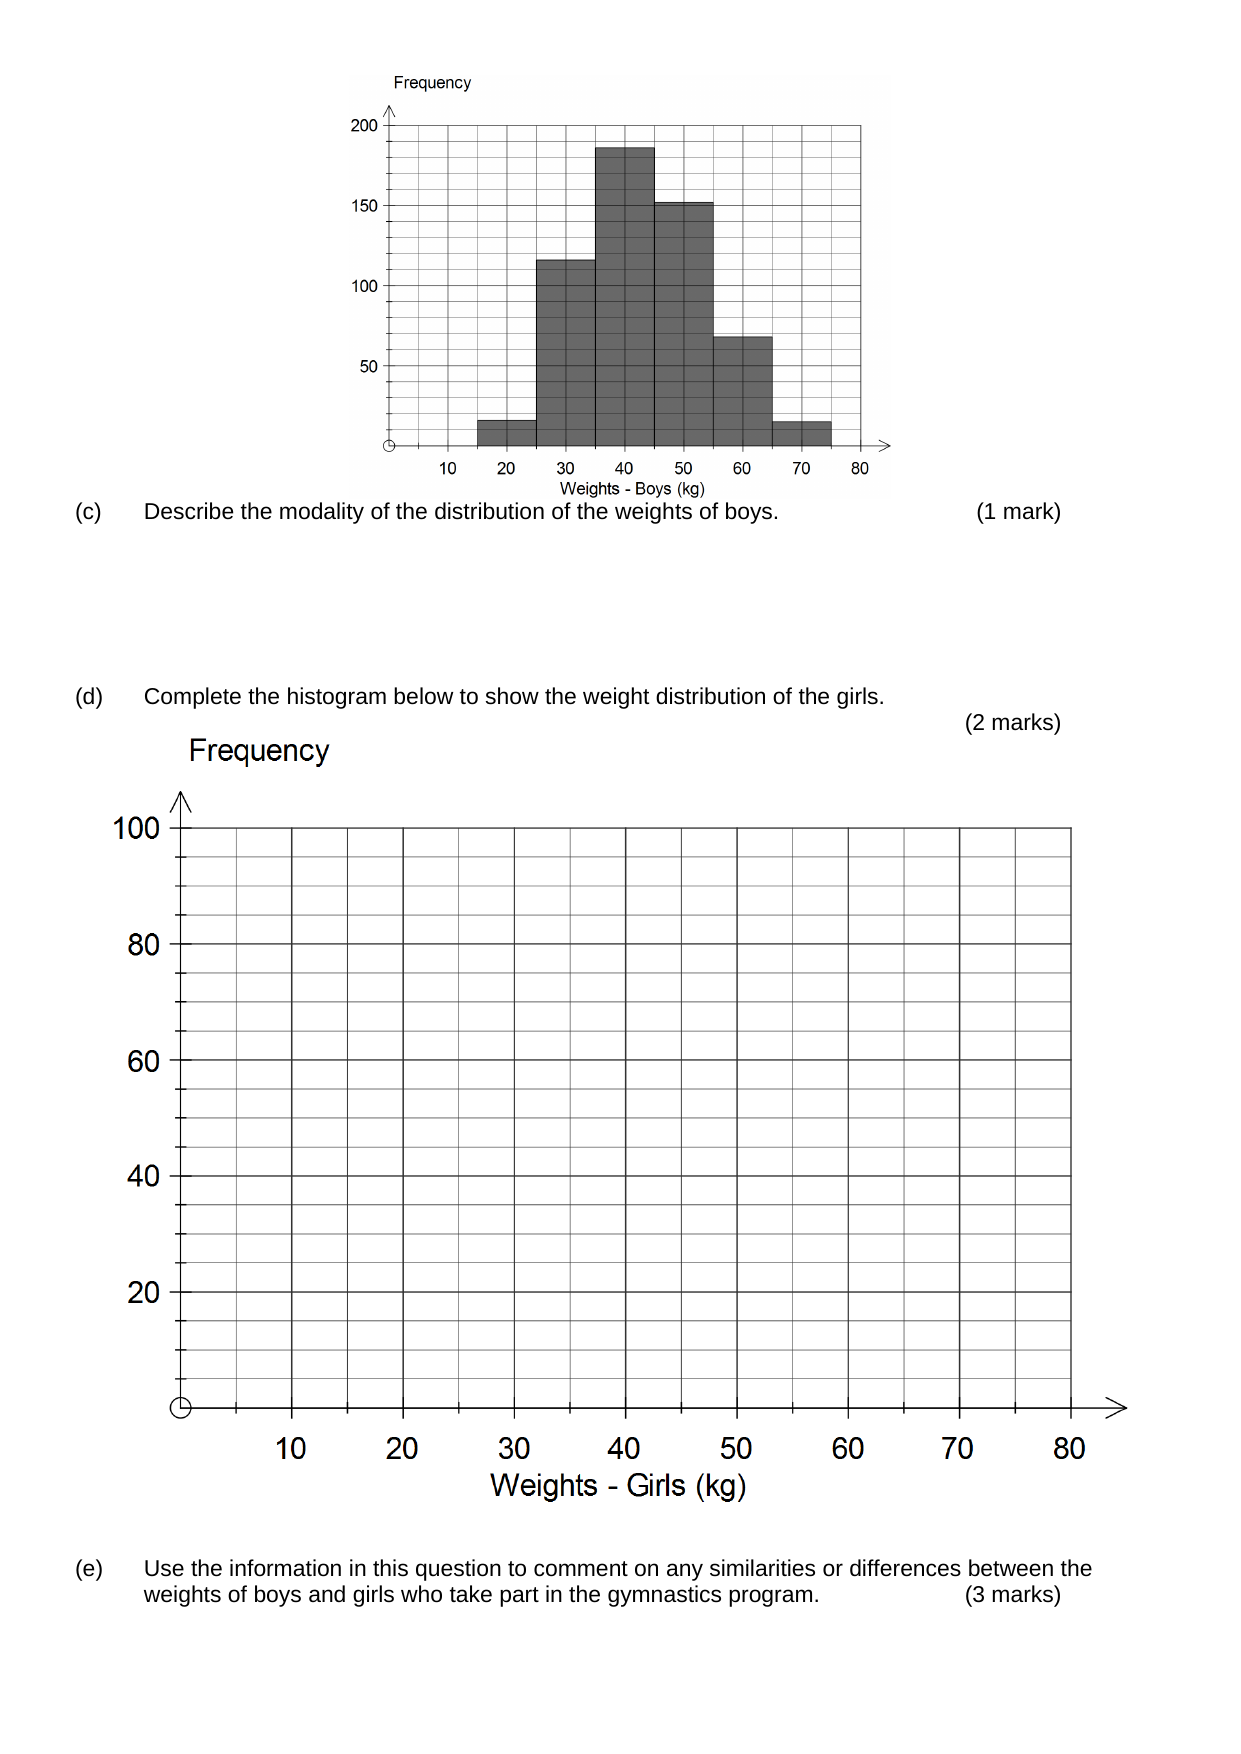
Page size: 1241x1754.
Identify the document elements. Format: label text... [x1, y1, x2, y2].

text (d) Complete the histogram below to show the weight distribution of the girls. [75, 683, 1165, 709]
text (2 marks) [75, 709, 1165, 735]
text (e) Use the information in this question to comment on any similarities or differences between the weights of boys and girls who take part in the gymnastics program. (3 marks) [75, 1554, 1165, 1607]
text (c) Describe the modality of the distribution of the weights of boys. (1 mark) [75, 498, 1165, 524]
picture [110, 735, 1130, 1504]
picture [349, 75, 892, 499]
